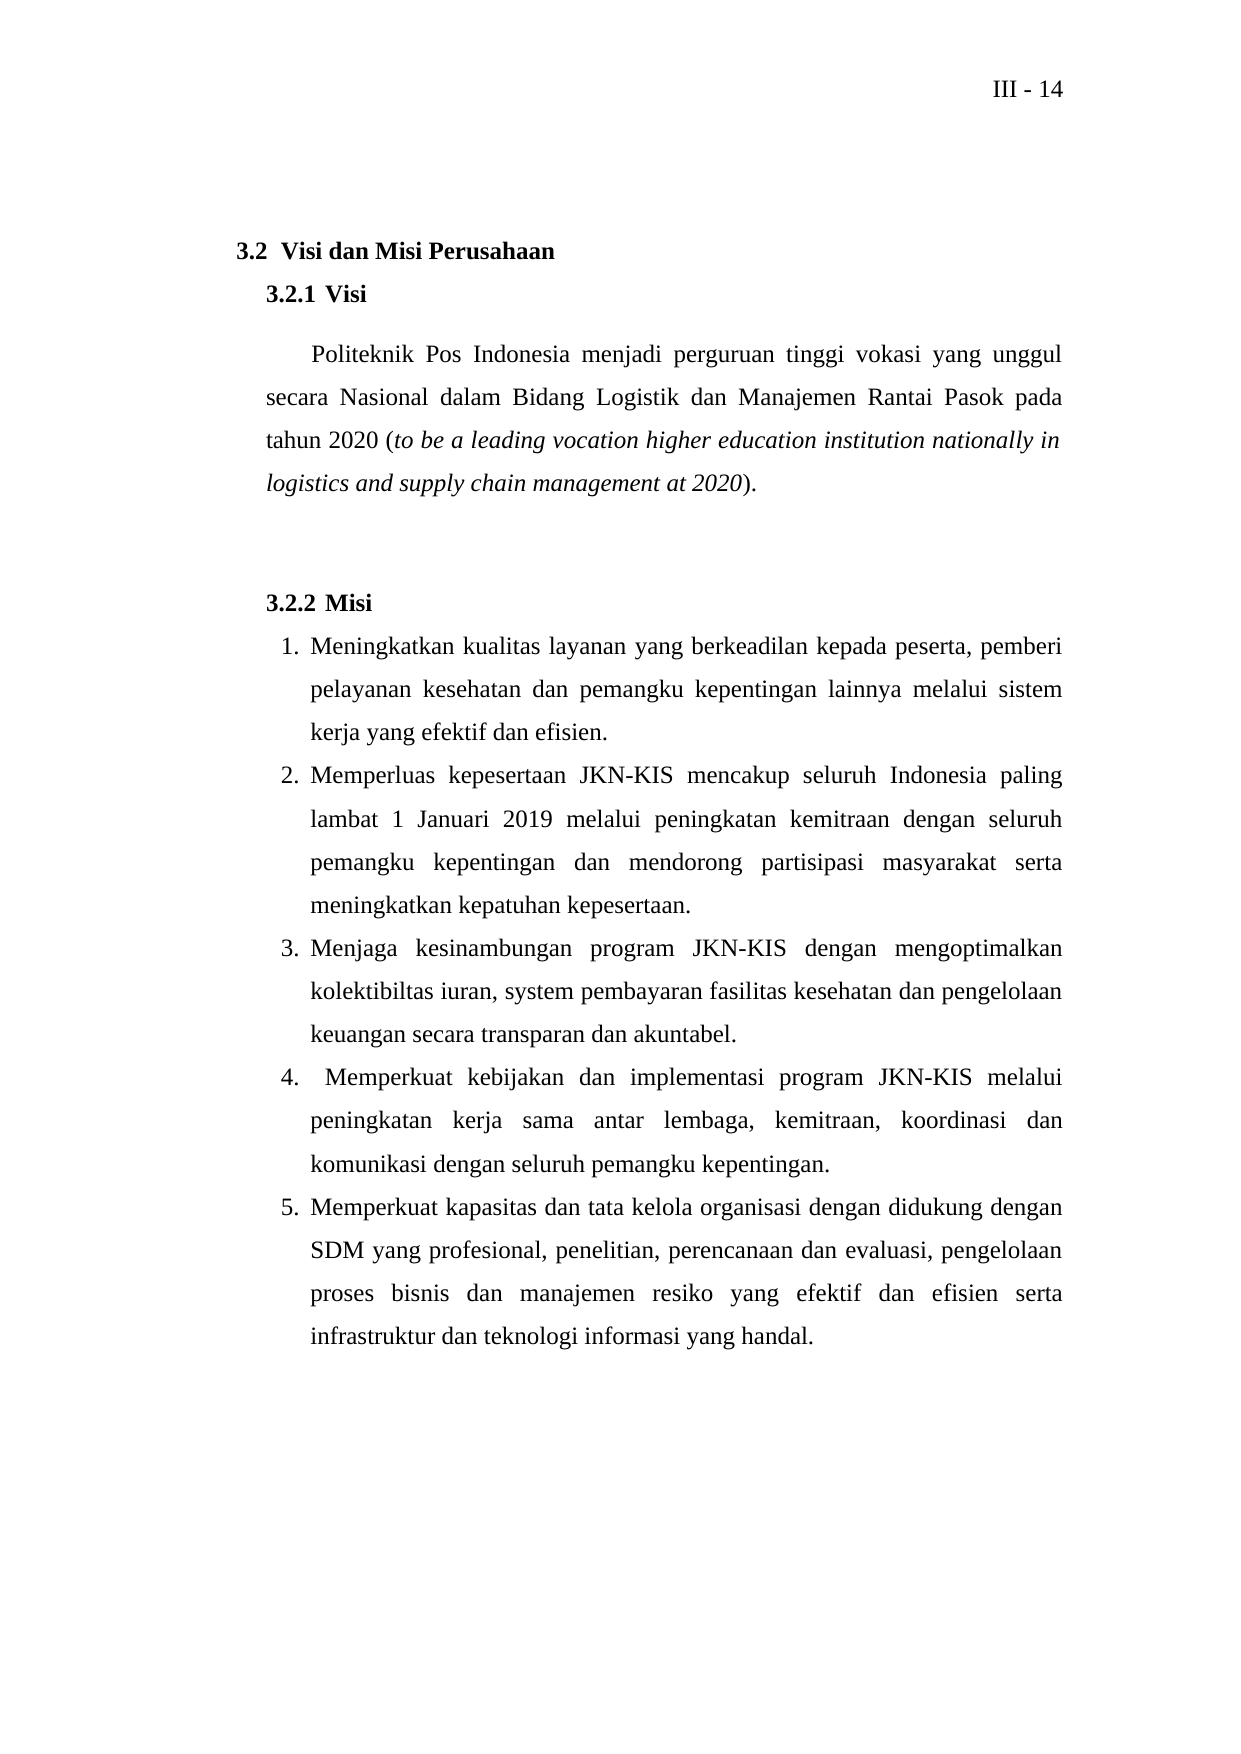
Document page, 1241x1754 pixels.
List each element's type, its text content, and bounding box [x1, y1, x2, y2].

list Meningkatkan kualitas layanan yang berkeadilan kepada peserta, pemberi pelayanan kesehatan dan pemangku kepentingan lainnya melalui sistem kerja yang efektif dan efisien. [281, 631, 1063, 746]
list Memperluas kepesertaan JKN-KIS mencakup seluruh Indonesia paling lambat 1 Januari 2019 melalui peningkatan kemitraan dengan seluruh pemangku kepentingan dan mendorong partisipasi masyarakat serta meningkatkan kepatuhan kepesertaan. [281, 761, 1063, 919]
list Misi [266, 588, 1063, 617]
list Menjaga kesinambungan program JKN-KIS dengan mengoptimalkan kolektibiltas iuran, system pembayaran fasilitas kesehatan dan pengelolaan keuangan secara transparan dan akuntabel. [281, 933, 1063, 1048]
list Visi [266, 279, 1063, 308]
text Politeknik Pos Indonesia menjadi perguruan tinggi vokasi yang unggul secara Nasional dalam Bidang Logistik dan Manajemen Rantai Pasok pada tahun 2020 (to be a leading vocation higher education institution nationally in logistics and supply chain management at 2020). [266, 339, 1063, 497]
list Memperkuat kebijakan dan implementasi program JKN-KIS melalui peningkatan kerja sama antar lembaga, kemitraan, koordinasi dan komunikasi dengan seluruh pemangku kepentingan. [281, 1062, 1063, 1177]
list Visi dan Misi Perusahaan [236, 236, 1063, 265]
list Memperkuat kapasitas dan tata kelola organisasi dengan didukung dengan SDM yang profesional, penelitian, perencanaan dan evaluasi, pengelolaan proses bisnis dan manajemen resiko yang efektif dan efisien serta infrastruktur dan teknologi informasi yang handal. [281, 1192, 1063, 1350]
